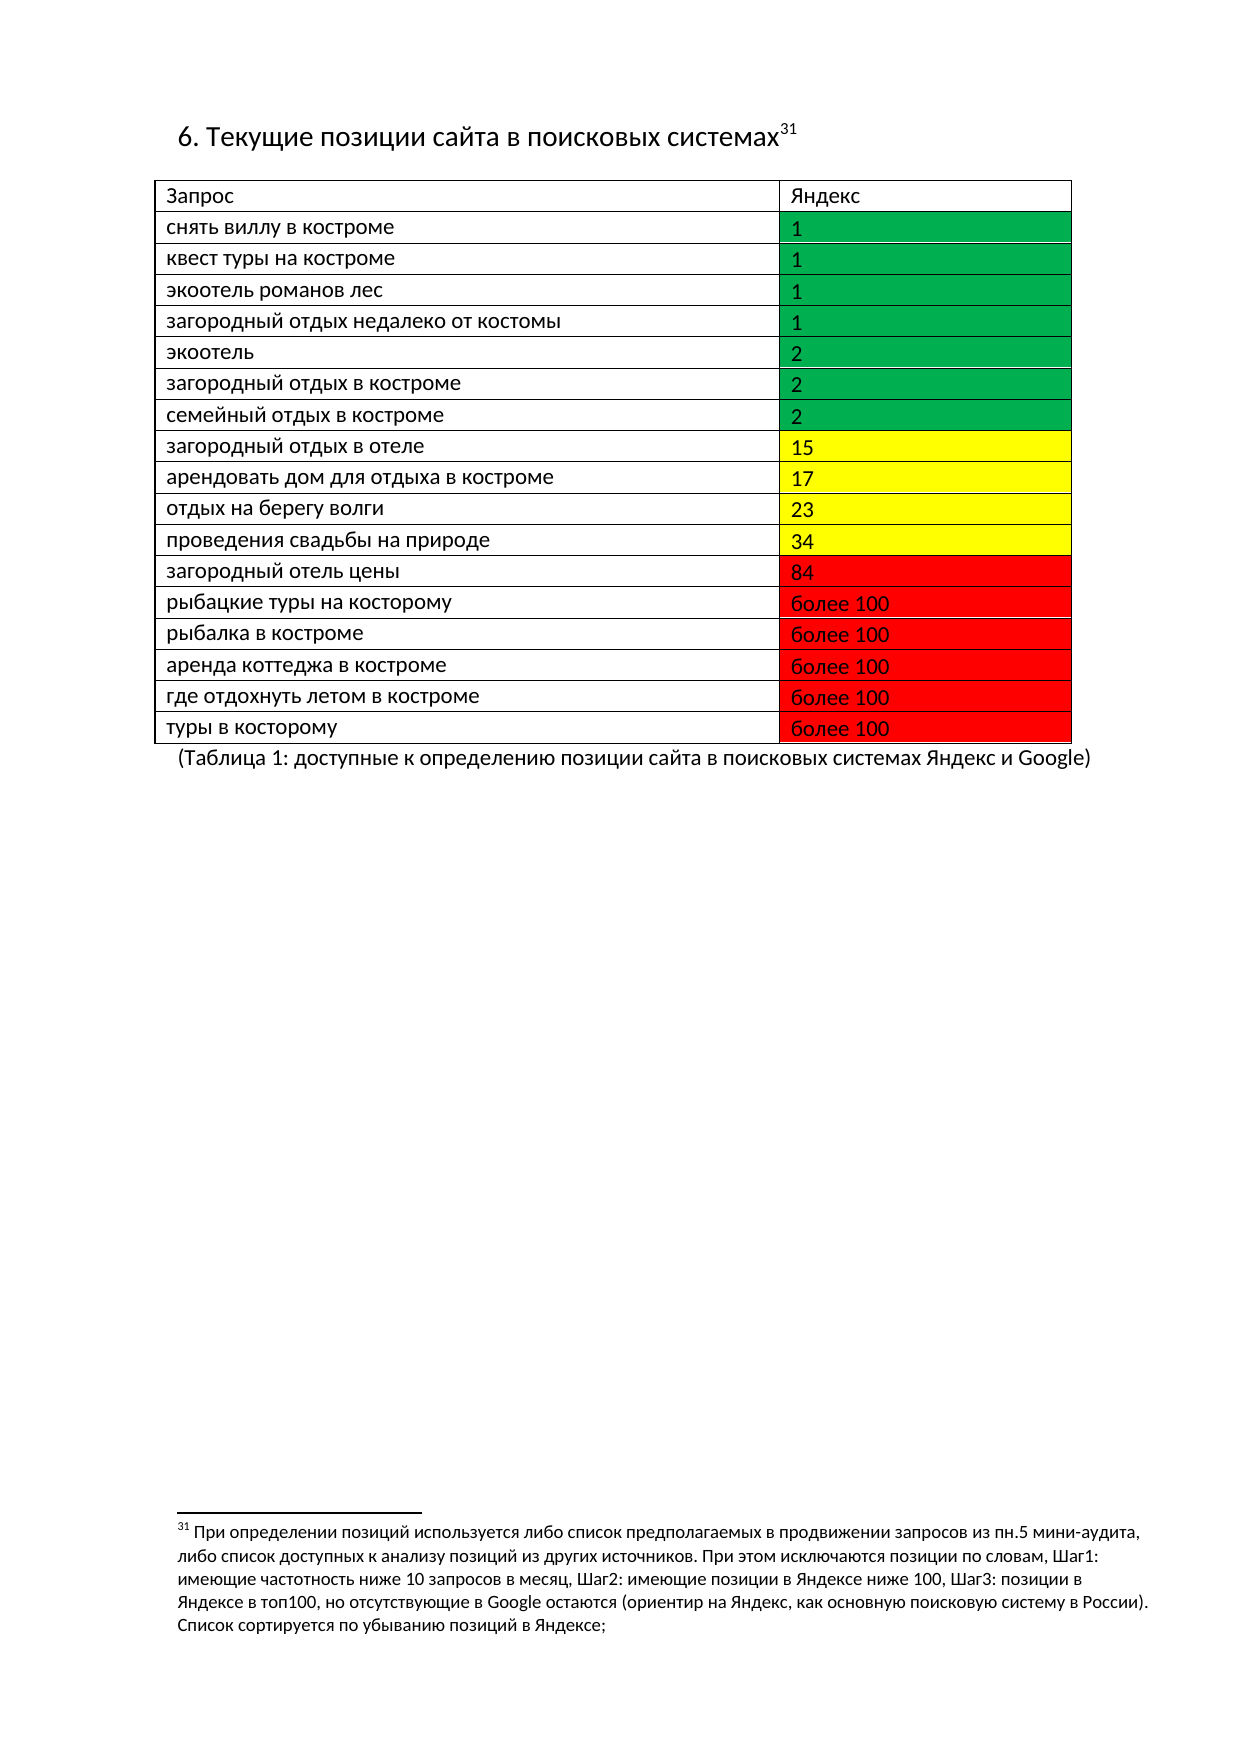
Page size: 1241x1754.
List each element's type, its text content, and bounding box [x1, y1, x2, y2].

table_cell квест туры на костроме [156, 244, 779, 274]
table_cell загородный отдых в костроме [156, 369, 779, 399]
text 6. Текущие позиции сайта в поисковых системах [177, 118, 1152, 154]
table_cell экоотель [156, 337, 779, 367]
table_header Яндекс [780, 181, 1071, 211]
table_cell аренда коттеджа в костроме [156, 650, 779, 680]
table_cell 1 [780, 306, 1071, 336]
table_cell загородный отдых недалеко от костомы [156, 306, 779, 336]
table_cell более 100 [780, 587, 1071, 617]
table_cell 1 [780, 244, 1071, 274]
table_cell проведения свадьбы на природе [156, 525, 779, 555]
table_cell где отдохнуть летом в костроме [156, 681, 779, 711]
table_cell 1 [780, 212, 1071, 242]
table_cell снять виллу в костроме [156, 212, 779, 242]
table_cell туры в косторому [156, 712, 779, 742]
table_cell арендовать дом для отдыха в костроме [156, 462, 779, 492]
table_cell 23 [780, 494, 1071, 524]
table_cell 15 [780, 431, 1071, 461]
table_cell более 100 [780, 619, 1071, 649]
table_cell 2 [780, 369, 1071, 399]
table_cell загородный отдых в отеле [156, 431, 779, 461]
table_cell отдых на берегу волги [156, 494, 779, 524]
table_cell более 100 [780, 681, 1071, 711]
table_cell более 100 [780, 650, 1071, 680]
table_cell 2 [780, 337, 1071, 367]
table_cell семейный отдых в костроме [156, 400, 779, 430]
table_cell экоотель романов лес [156, 275, 779, 305]
table_cell 84 [780, 556, 1071, 586]
table_cell рыбалка в костроме [156, 619, 779, 649]
table_cell 1 [780, 275, 1071, 305]
table_cell 34 [780, 525, 1071, 555]
table_cell 17 [780, 462, 1071, 492]
table_header Запрос [156, 181, 779, 211]
table_cell рыбацкие туры на косторому [156, 587, 779, 617]
table_cell 2 [780, 400, 1071, 430]
text (Таблица 1: доступные к определению позиции сайта в поисковых системах Яндекс и Google) [177, 743, 1152, 771]
table_cell загородный отель цены [156, 556, 779, 586]
table_cell более 100 [780, 712, 1071, 742]
